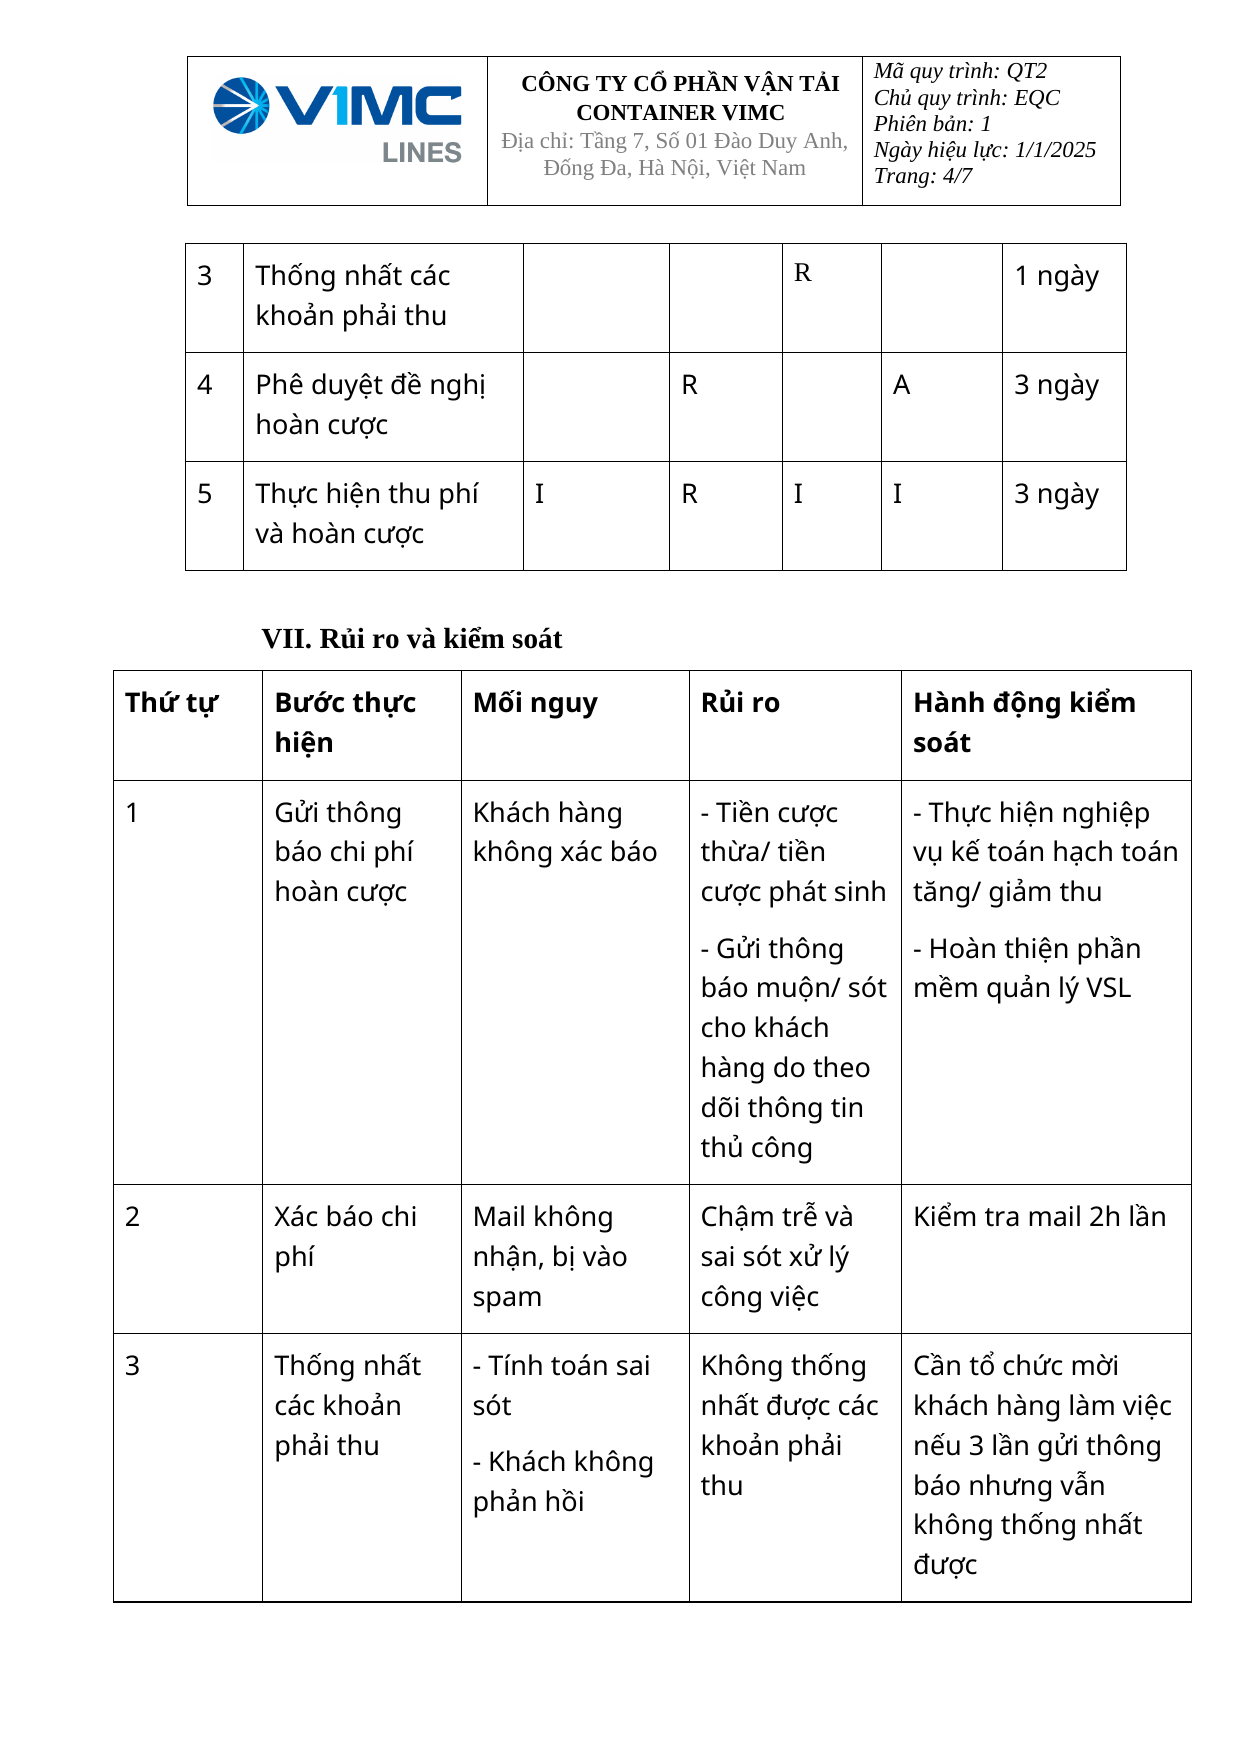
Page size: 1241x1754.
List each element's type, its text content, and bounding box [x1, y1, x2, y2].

table_cell Chậm trễ và sai sót xử lý công việc [690, 1185, 901, 1333]
table_cell 1 [114, 781, 262, 1184]
table_cell I [783, 462, 881, 570]
table_cell I [882, 462, 1002, 570]
table_header Rủi ro [690, 671, 901, 779]
table_cell A [882, 353, 1002, 461]
table_cell R [670, 353, 782, 461]
table_cell R [670, 462, 782, 570]
table_cell Mail không nhận, bị vào spam [462, 1185, 689, 1333]
table_header Mối nguy [462, 671, 689, 779]
table_cell Không thống nhất được các khoản phải thu [690, 1334, 901, 1601]
table_cell 3 ngày [1003, 462, 1126, 570]
table_cell Kiểm tra mail 2h lần [902, 1185, 1191, 1333]
table_cell 4 [186, 353, 243, 461]
table_cell Thực hiện thu phí và hoàn cược [244, 462, 523, 570]
table_cell [524, 353, 669, 461]
table_cell 5 [186, 462, 243, 570]
table_cell Thống nhất các khoản phải thu [263, 1334, 461, 1601]
table_header Bước thực hiện [263, 671, 461, 779]
table_cell 1 ngày [1003, 244, 1126, 352]
table_cell - Tiền cược thừa/ tiền cược phát sinh - Gửi thông báo muộn/ sót cho khách hàng do theo dõi thông tin thủ công [690, 781, 901, 1184]
table_cell Phê duyệt đề nghị hoàn cược [244, 353, 523, 461]
table_header Hành động kiểm soát [902, 671, 1191, 779]
table_header Thứ tự [114, 671, 262, 779]
table_cell Cần tổ chức mời khách hàng làm việc nếu 3 lần gửi thông báo nhưng vẫn không thống nhất được [902, 1334, 1191, 1601]
table_cell 3 ngày [1003, 353, 1126, 461]
picture [209, 74, 463, 163]
table_cell [882, 244, 1002, 352]
table_cell 2 [114, 1185, 262, 1333]
table_cell Khách hàng không xác báo [462, 781, 689, 1184]
table_cell Thống nhất các khoản phải thu [244, 244, 523, 352]
table_cell I [524, 462, 669, 570]
table_cell 3 [186, 244, 243, 352]
text VII. Rủi ro và kiểm soát [187, 621, 1124, 654]
table_cell R [783, 244, 881, 352]
table_cell [670, 244, 782, 352]
table_cell Gửi thông báo chi phí hoàn cược [263, 781, 461, 1184]
table_cell 3 [114, 1334, 262, 1601]
table_cell [783, 353, 881, 461]
table_cell Xác báo chi phí [263, 1185, 461, 1333]
table_cell - Thực hiện nghiệp vụ kế toán hạch toán tăng/ giảm thu - Hoàn thiện phần mềm quản lý VSL [902, 781, 1191, 1184]
table_cell - Tính toán sai sót - Khách không phản hồi [462, 1334, 689, 1601]
table_cell [524, 244, 669, 352]
